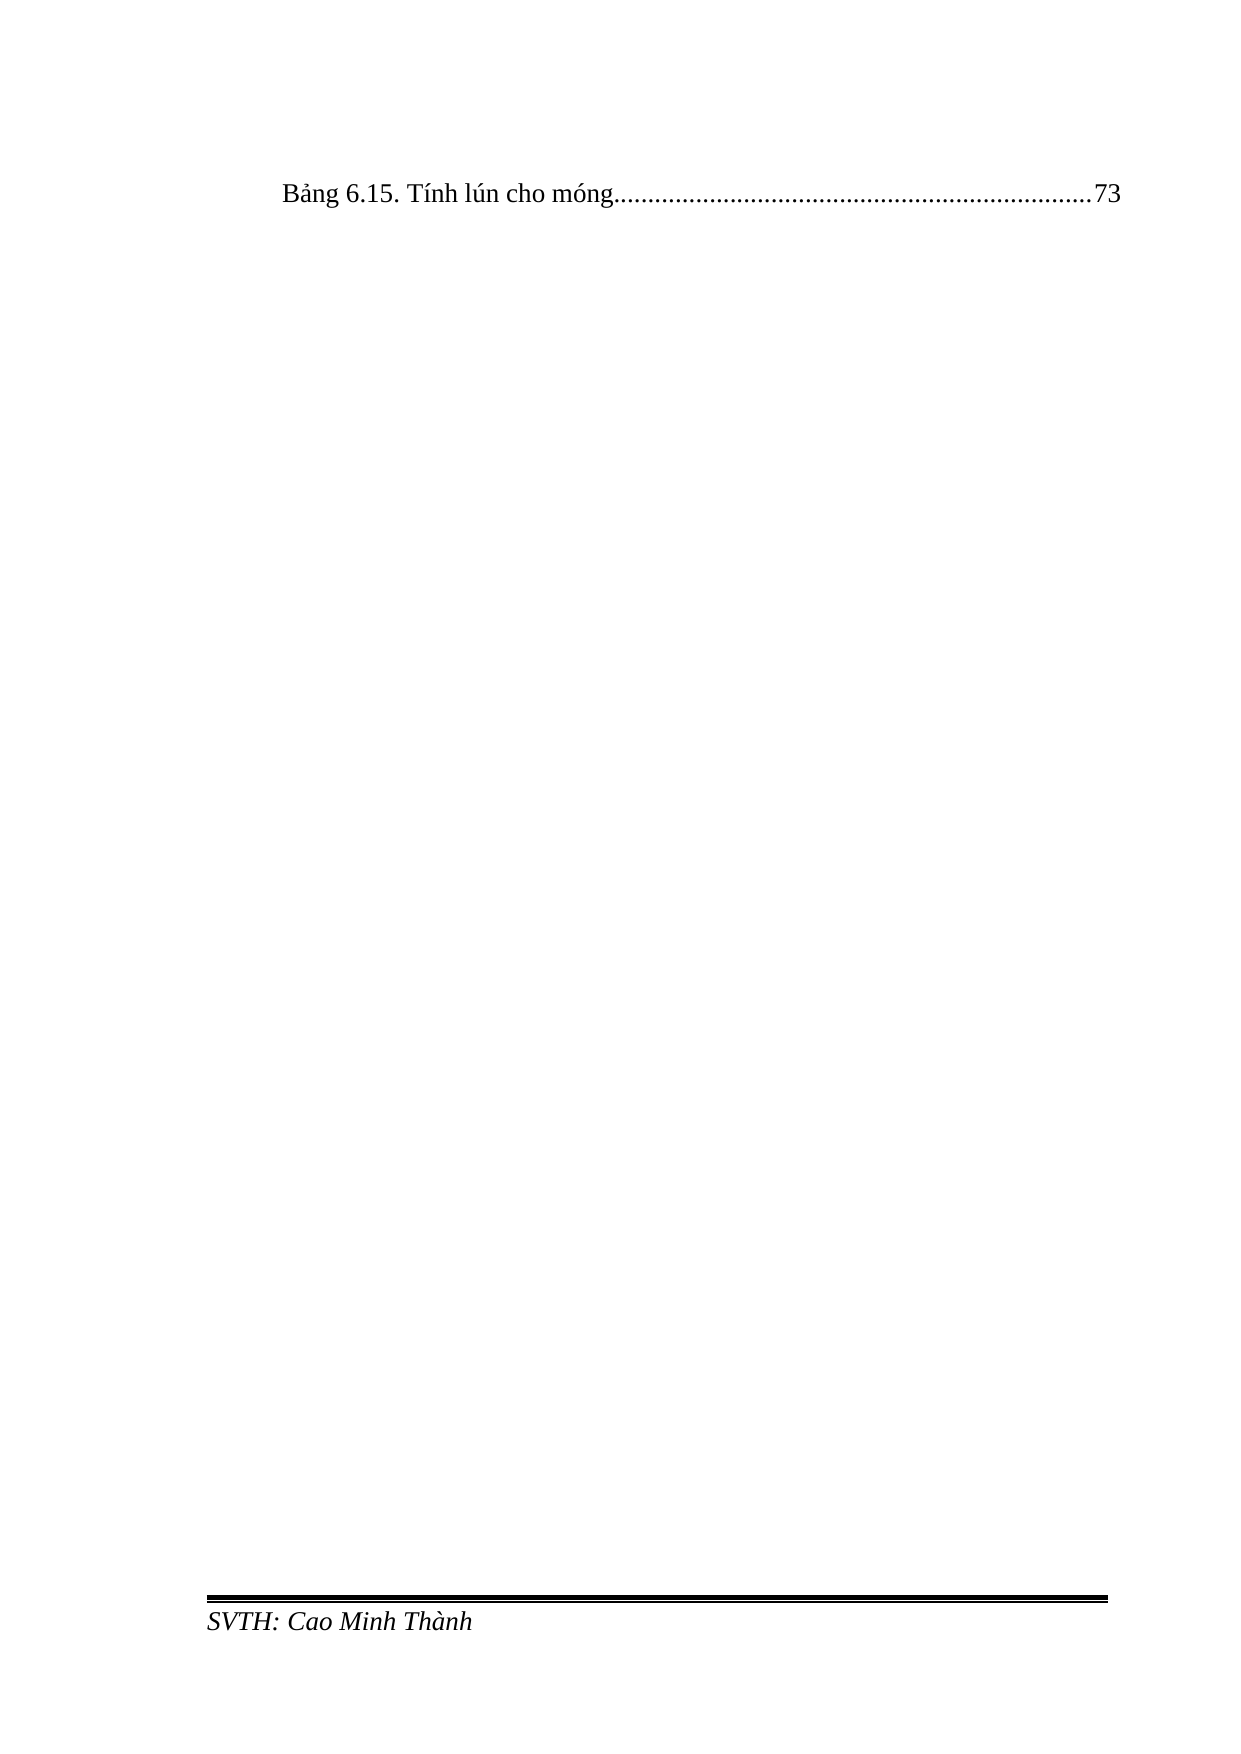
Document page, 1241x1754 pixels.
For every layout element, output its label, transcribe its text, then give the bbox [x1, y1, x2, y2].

text Bảng 6.15. Tính lún cho móng 73 [207, 177, 1122, 208]
